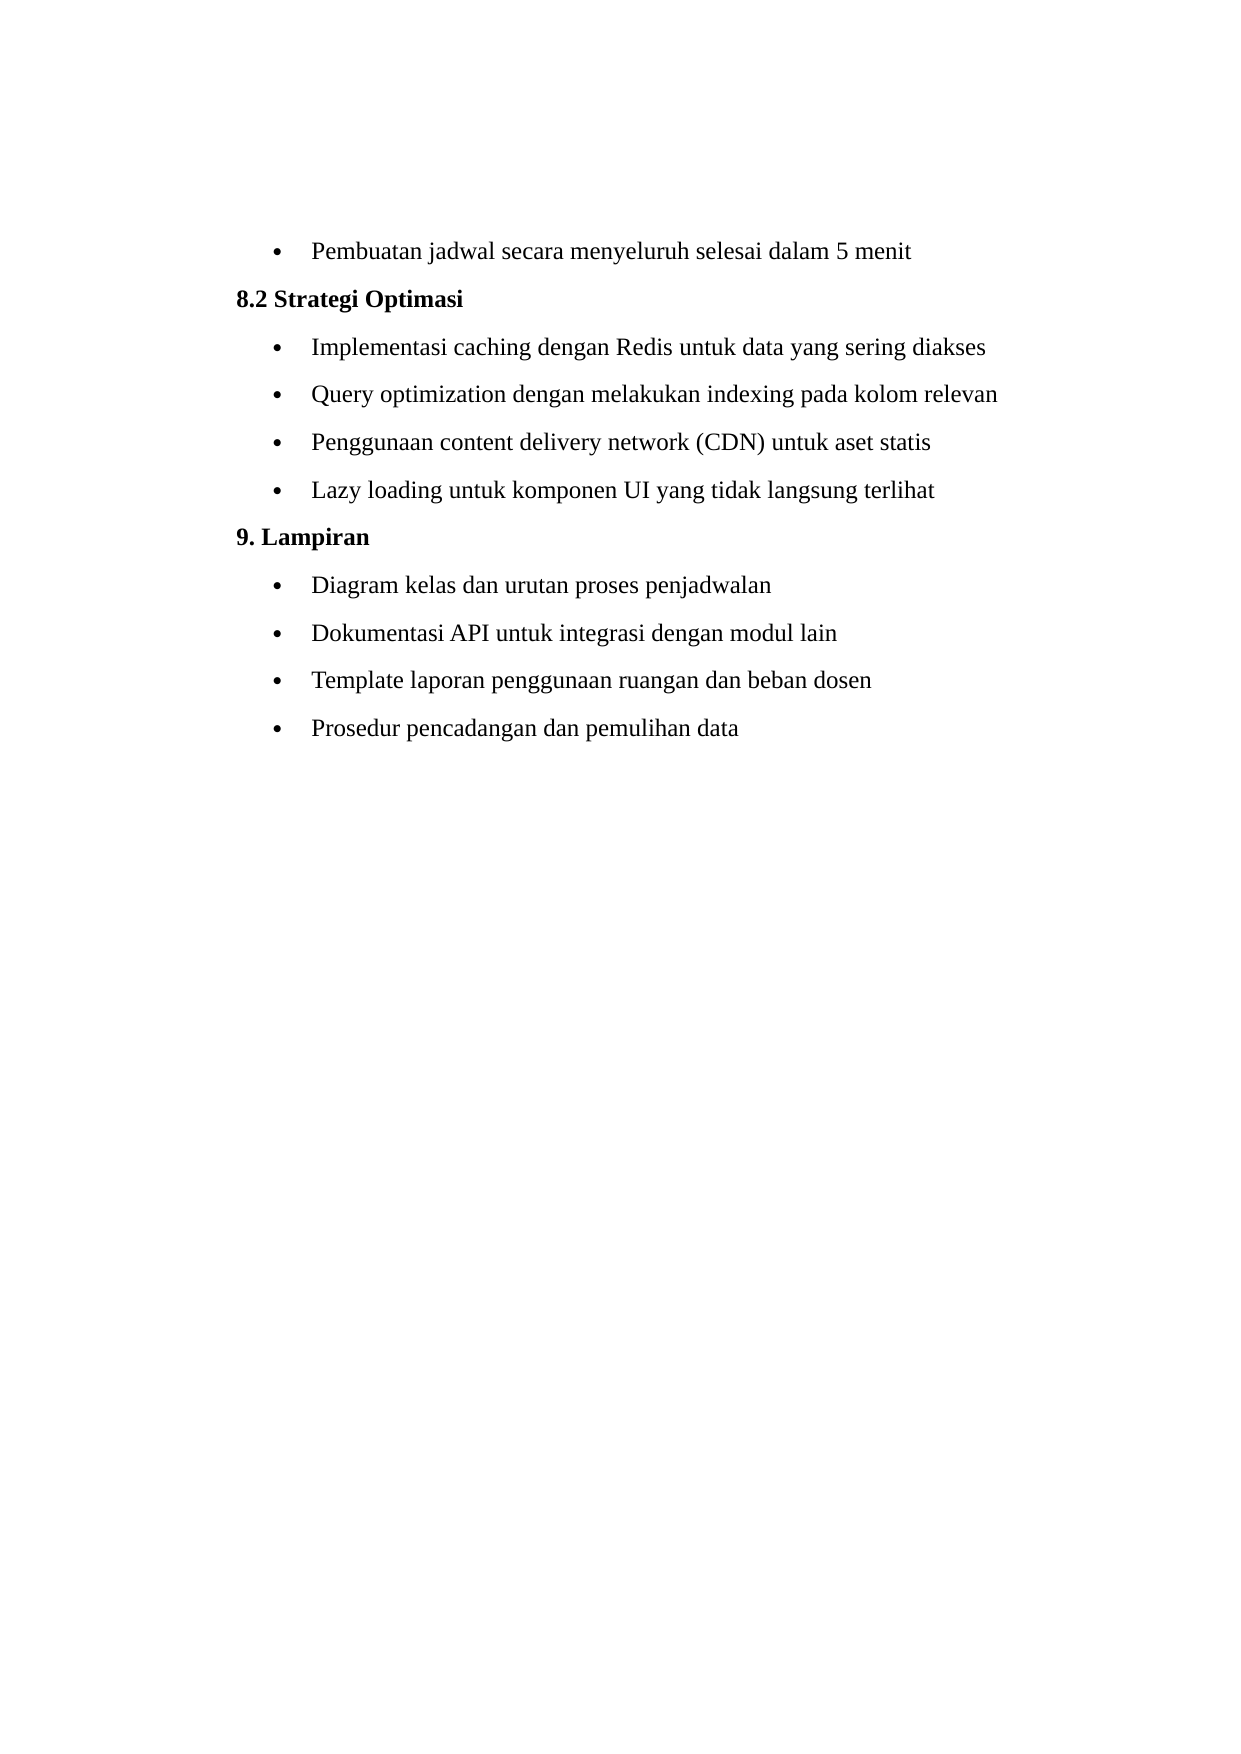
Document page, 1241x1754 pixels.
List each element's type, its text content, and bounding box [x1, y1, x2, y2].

list Prosedur pencadangan dan pemulihan data [274, 713, 1063, 742]
list Implementasi caching dengan Redis untuk data yang sering diakses [274, 332, 1063, 360]
text 8.2 Strategi Optimasi [236, 284, 1063, 313]
list Lazy loading untuk komponen UI yang tidak langsung terlihat [274, 475, 1063, 503]
list Diagram kelas dan urutan proses penjadwalan [274, 570, 1063, 599]
list Query optimization dengan melakukan indexing pada kolom relevan [274, 379, 1063, 408]
text 9. Lampiran [236, 522, 1063, 551]
list Template laporan penggunaan ruangan dan beban dosen [274, 666, 1063, 694]
list Pembuatan jadwal secara menyeluruh selesai dalam 5 menit [274, 236, 1063, 265]
list Dokumentasi API untuk integrasi dengan modul lain [274, 618, 1063, 647]
list Penggunaan content delivery network (CDN) untuk aset statis [274, 427, 1063, 456]
